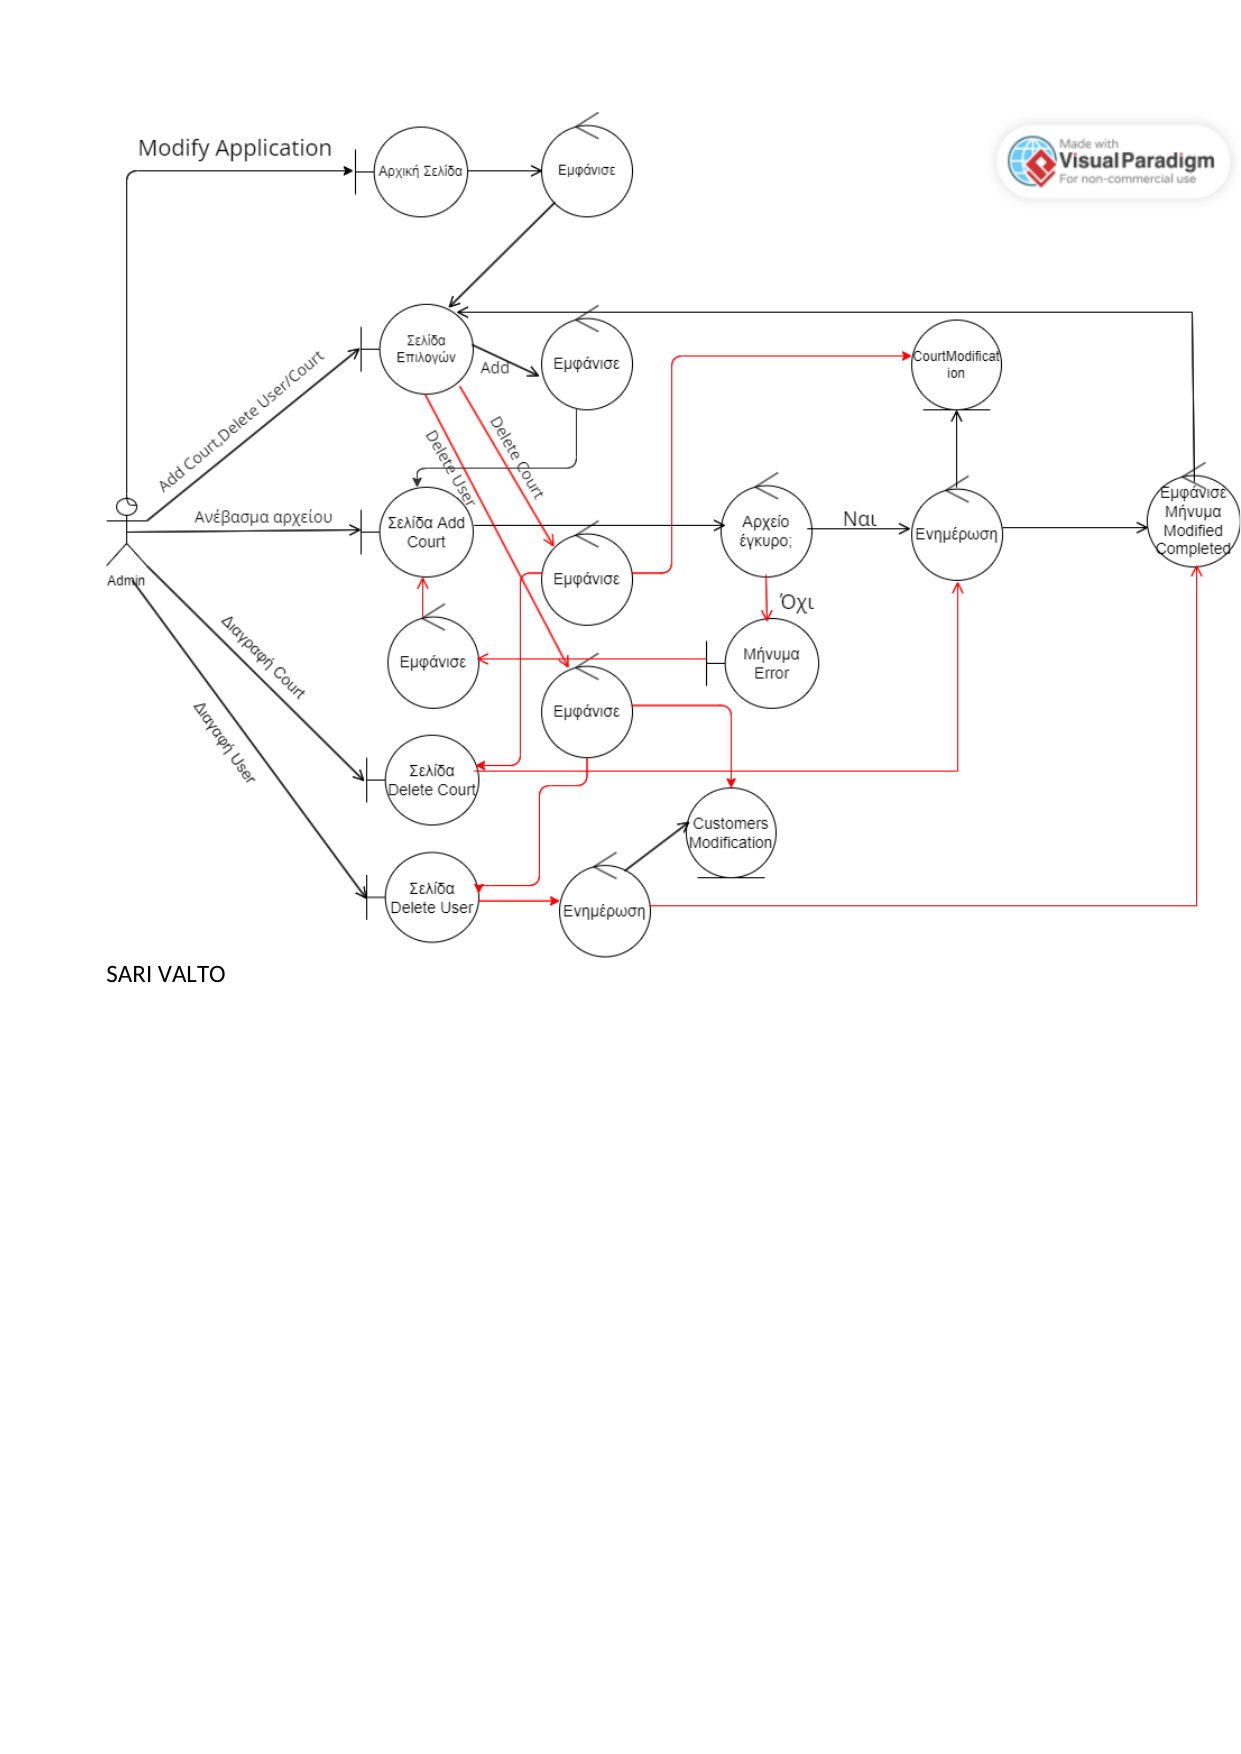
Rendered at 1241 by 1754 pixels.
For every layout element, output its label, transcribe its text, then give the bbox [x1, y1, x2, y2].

text SARI VALTO [106, 958, 1240, 988]
picture [106, 112, 1241, 958]
